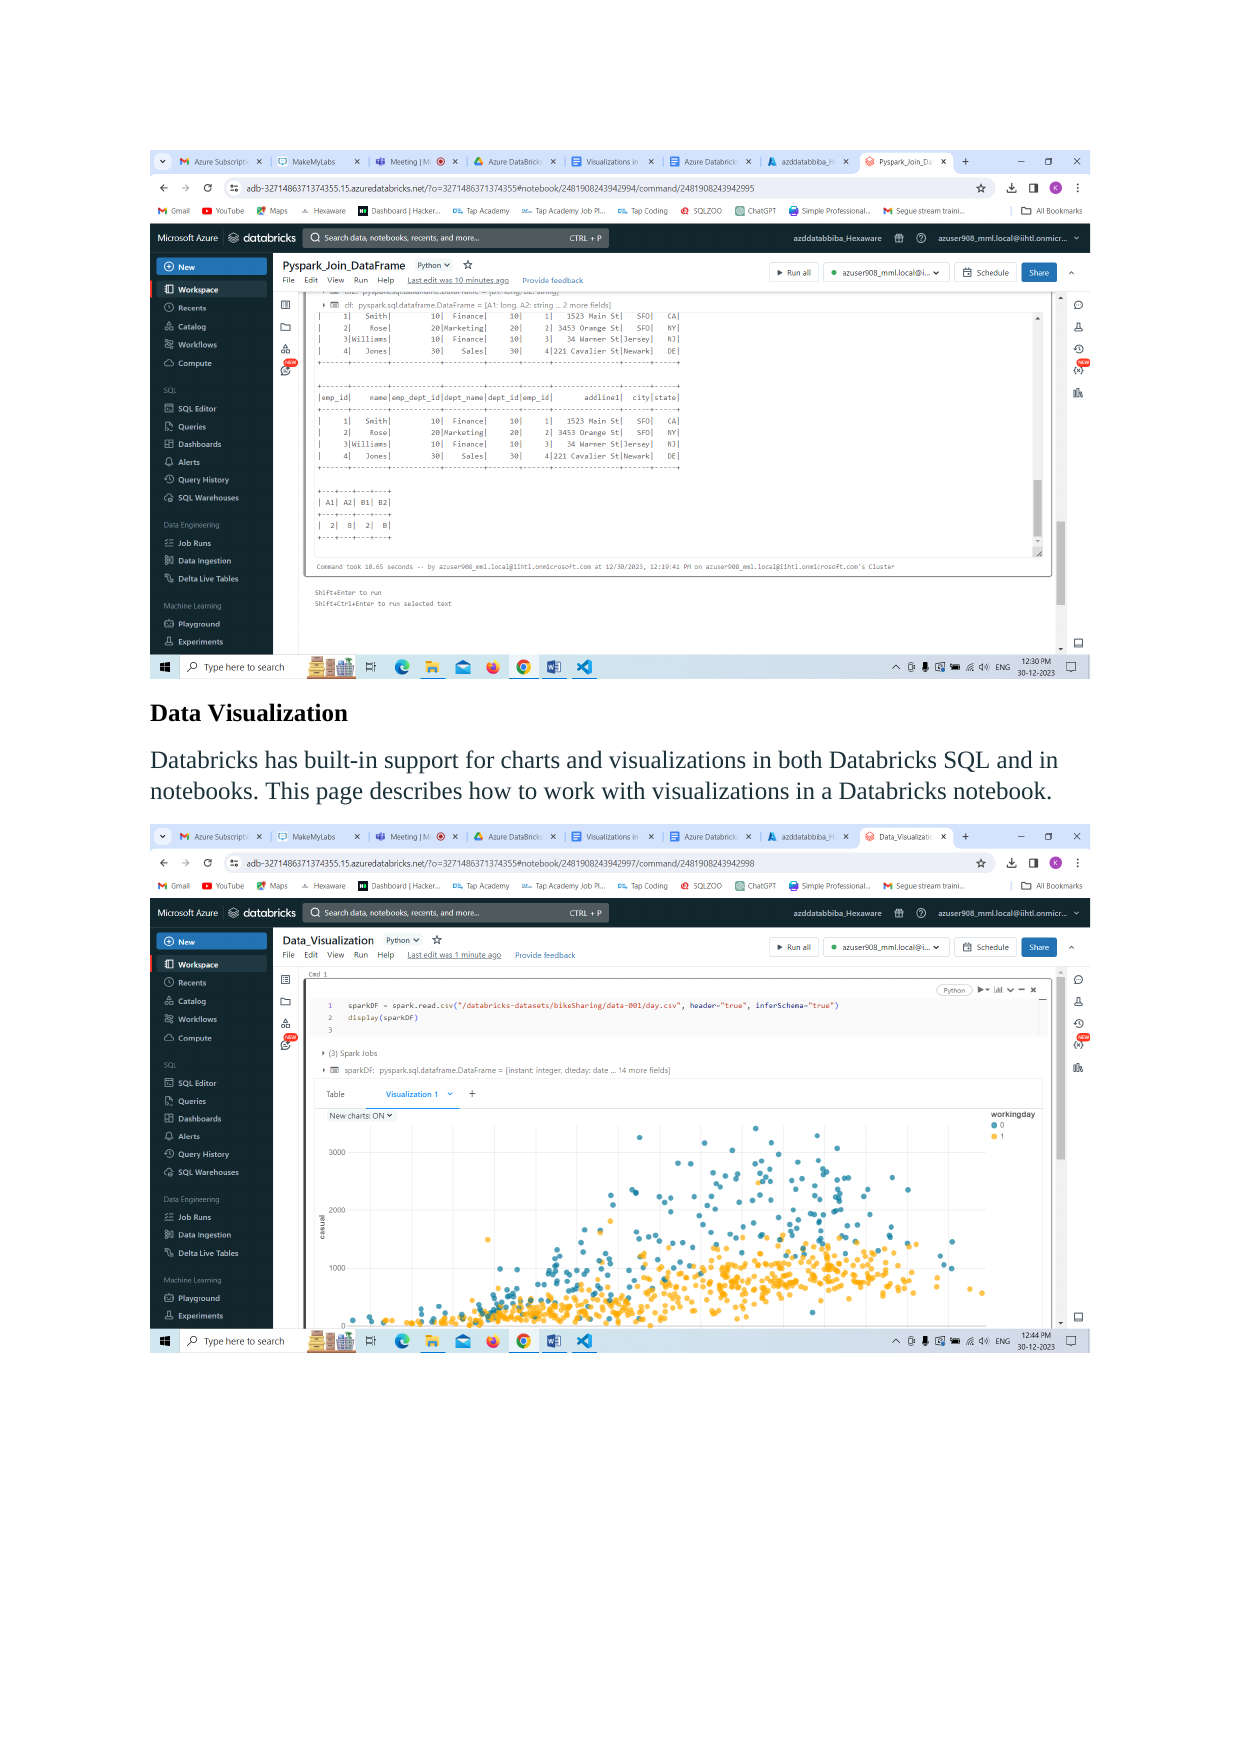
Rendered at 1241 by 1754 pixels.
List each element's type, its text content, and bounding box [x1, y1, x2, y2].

picture [150, 150, 1091, 679]
picture [150, 824, 1091, 1353]
text Databricks has built-in support for charts and visualizations in both Databricks SQL and in notebooks. This page describes how to work with visualizations in a Databricks notebook. [150, 745, 1090, 805]
text Data Visualization [150, 698, 1090, 726]
